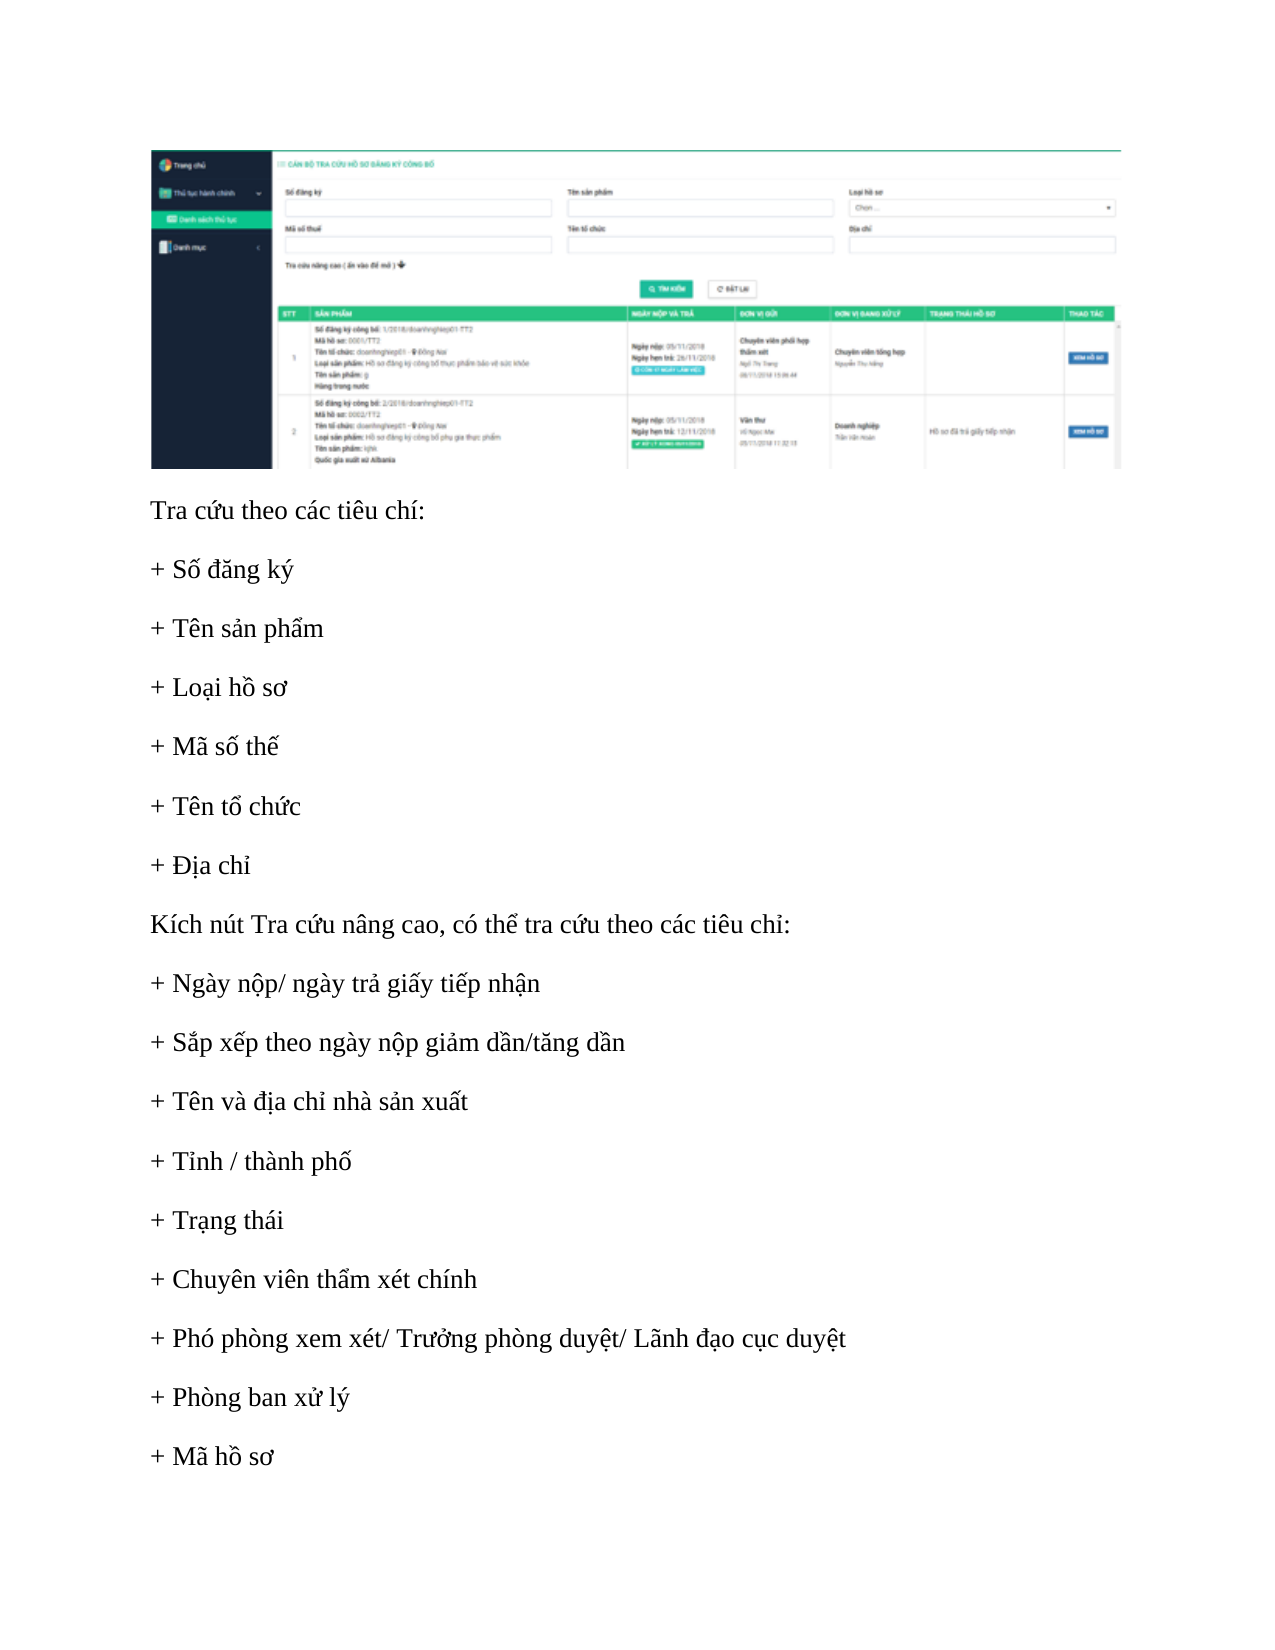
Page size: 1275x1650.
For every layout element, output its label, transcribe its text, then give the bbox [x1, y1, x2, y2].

text + Số đăng ký [150, 553, 1125, 584]
text + Địa chỉ [150, 849, 1125, 880]
text + Mã hồ sơ [150, 1441, 1125, 1472]
picture [150, 150, 1125, 469]
text + Sắp xếp theo ngày nộp giảm dần/tăng dần [150, 1026, 1125, 1057]
text + Phòng ban xử lý [150, 1381, 1125, 1412]
text Tra cứu theo các tiêu chí: [150, 494, 1125, 525]
text + Ngày nộp/ ngày trả giấy tiếp nhận [150, 967, 1125, 998]
text + Tỉnh / thành phố [150, 1145, 1125, 1176]
text + Tên và địa chỉ nhà sản xuất [150, 1086, 1125, 1117]
text + Loại hồ sơ [150, 671, 1125, 702]
text + Tên tổ chức [150, 790, 1125, 821]
text Kích nút Tra cứu nâng cao, có thể tra cứu theo các tiêu chỉ: [150, 908, 1125, 939]
text + Chuyên viên thẩm xét chính [150, 1263, 1125, 1294]
text + Mã số thế [150, 731, 1125, 762]
text + Tên sản phẩm [150, 612, 1125, 643]
text + Phó phòng xem xét/ Trưởng phòng duyệt/ Lãnh đạo cục duyệt [150, 1322, 1125, 1353]
text + Trạng thái [150, 1204, 1125, 1235]
